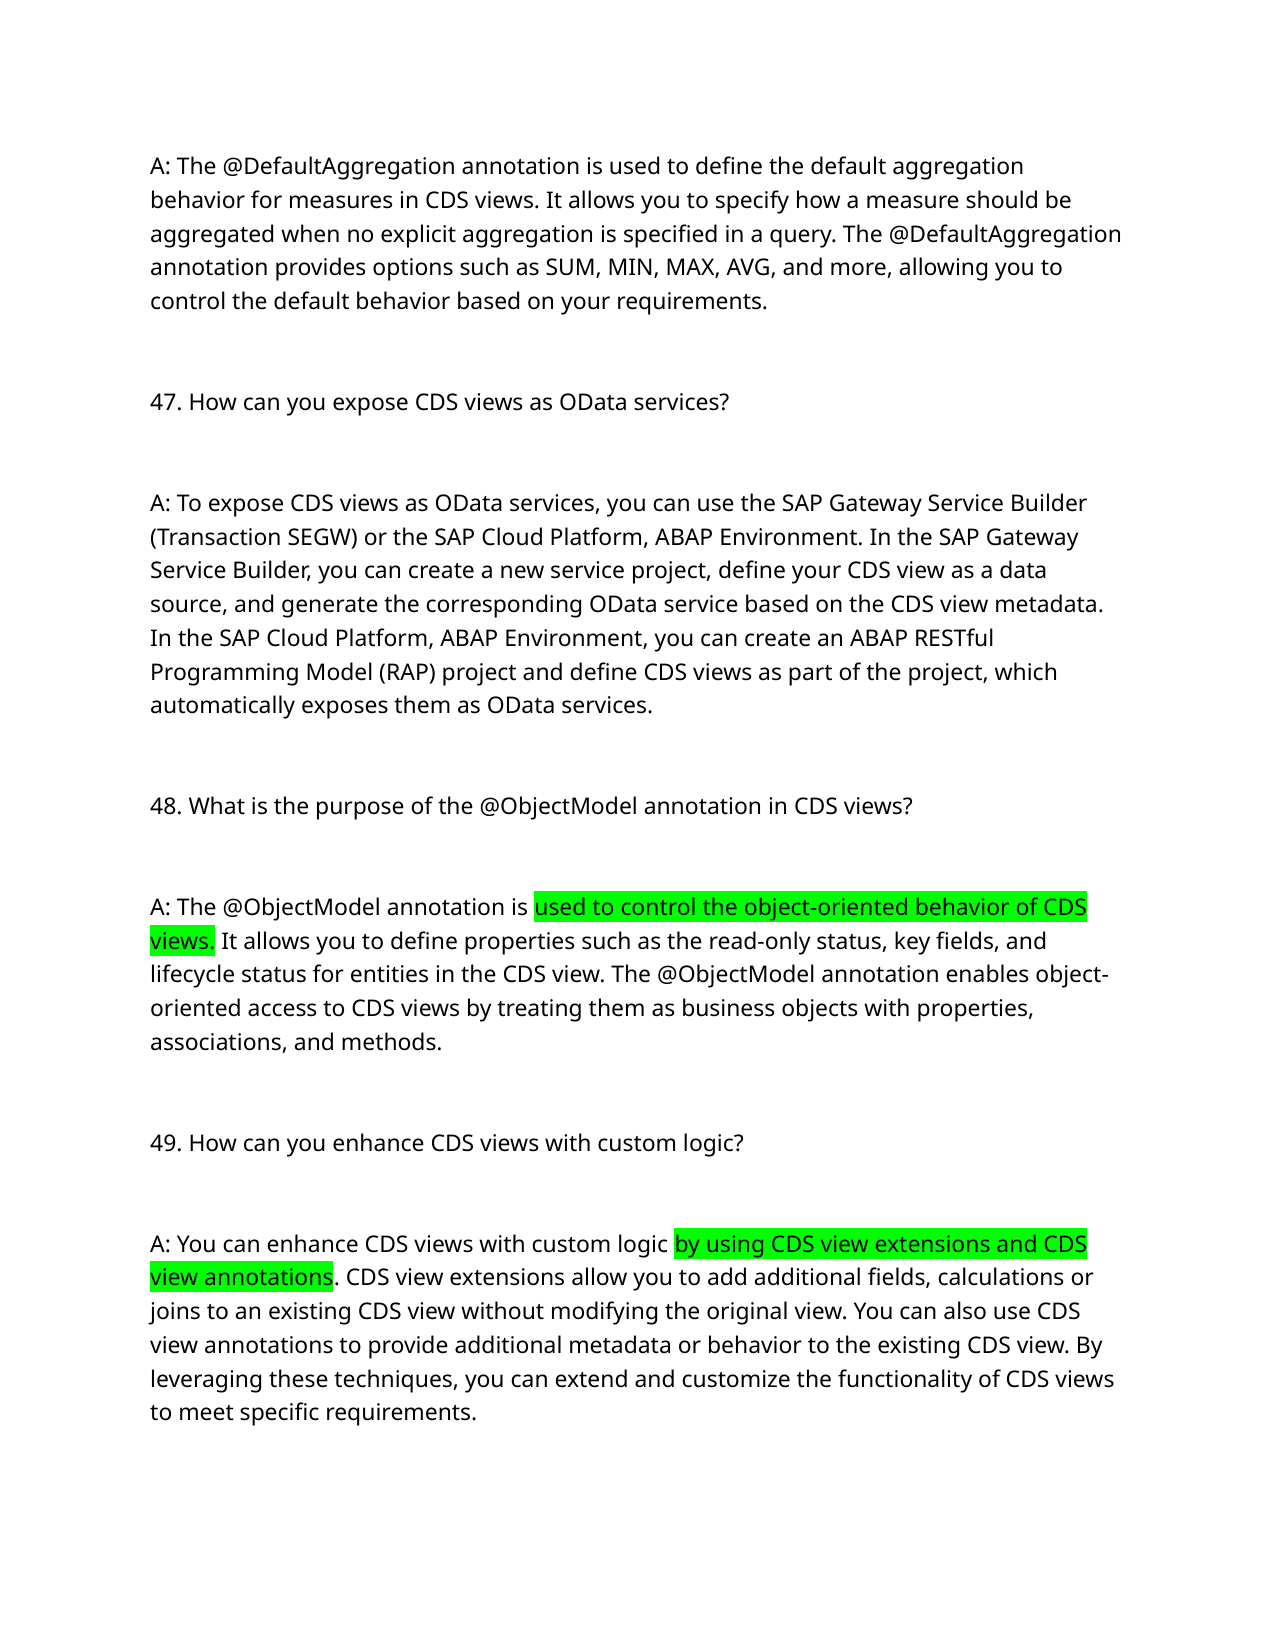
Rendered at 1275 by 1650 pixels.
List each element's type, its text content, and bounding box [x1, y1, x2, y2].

text A: The @DefaultAggregation annotation is used to define the default aggregation behavior for measures in CDS views. It allows you to specify how a measure should be aggregated when no explicit aggregation is specified in a query. The @DefaultAggregation annotation provides options such as SUM, MIN, MAX, AVG, and more, allowing you to control the default behavior based on your requirements. [150, 150, 1125, 316]
text 48. What is the purpose of the @ObjectModel annotation in CDS views? [150, 790, 1125, 821]
text A: You can enhance CDS views with custom logic by using CDS view extensions and CDS view annotations. CDS view extensions allow you to add additional fields, calculations or joins to an existing CDS view without modifying the original view. You can also use CDS view annotations to provide additional metadata or behavior to the existing CDS view. By leveraging these techniques, you can extend and customize the functionality of CDS views to meet specific requirements. [150, 1227, 1125, 1427]
text A: To expose CDS views as OData services, you can use the SAP Gateway Service Builder (Transaction SEGW) or the SAP Cloud Platform, ABAP Environment. In the SAP Gateway Service Builder, you can create a new service project, define your CDS view as a data source, and generate the corresponding OData service based on the CDS view metadata. In the SAP Cloud Platform, ABAP Environment, you can create an ABAP RESTful Programming Model (RAP) project and define CDS views as part of the project, which automatically exposes them as OData services. [150, 487, 1125, 720]
text A: The @ObjectModel annotation is used to control the object-oriented behavior of CDS views. It allows you to define properties such as the read-only status, key fields, and lifecycle status for entities in the CDS view. The @ObjectModel annotation enables object-oriented access to CDS views by treating them as business objects with properties, associations, and methods. [150, 891, 1125, 1057]
text 49. How can you enhance CDS views with custom logic? [150, 1127, 1125, 1158]
text 47. How can you expose CDS views as OData services? [150, 386, 1125, 417]
